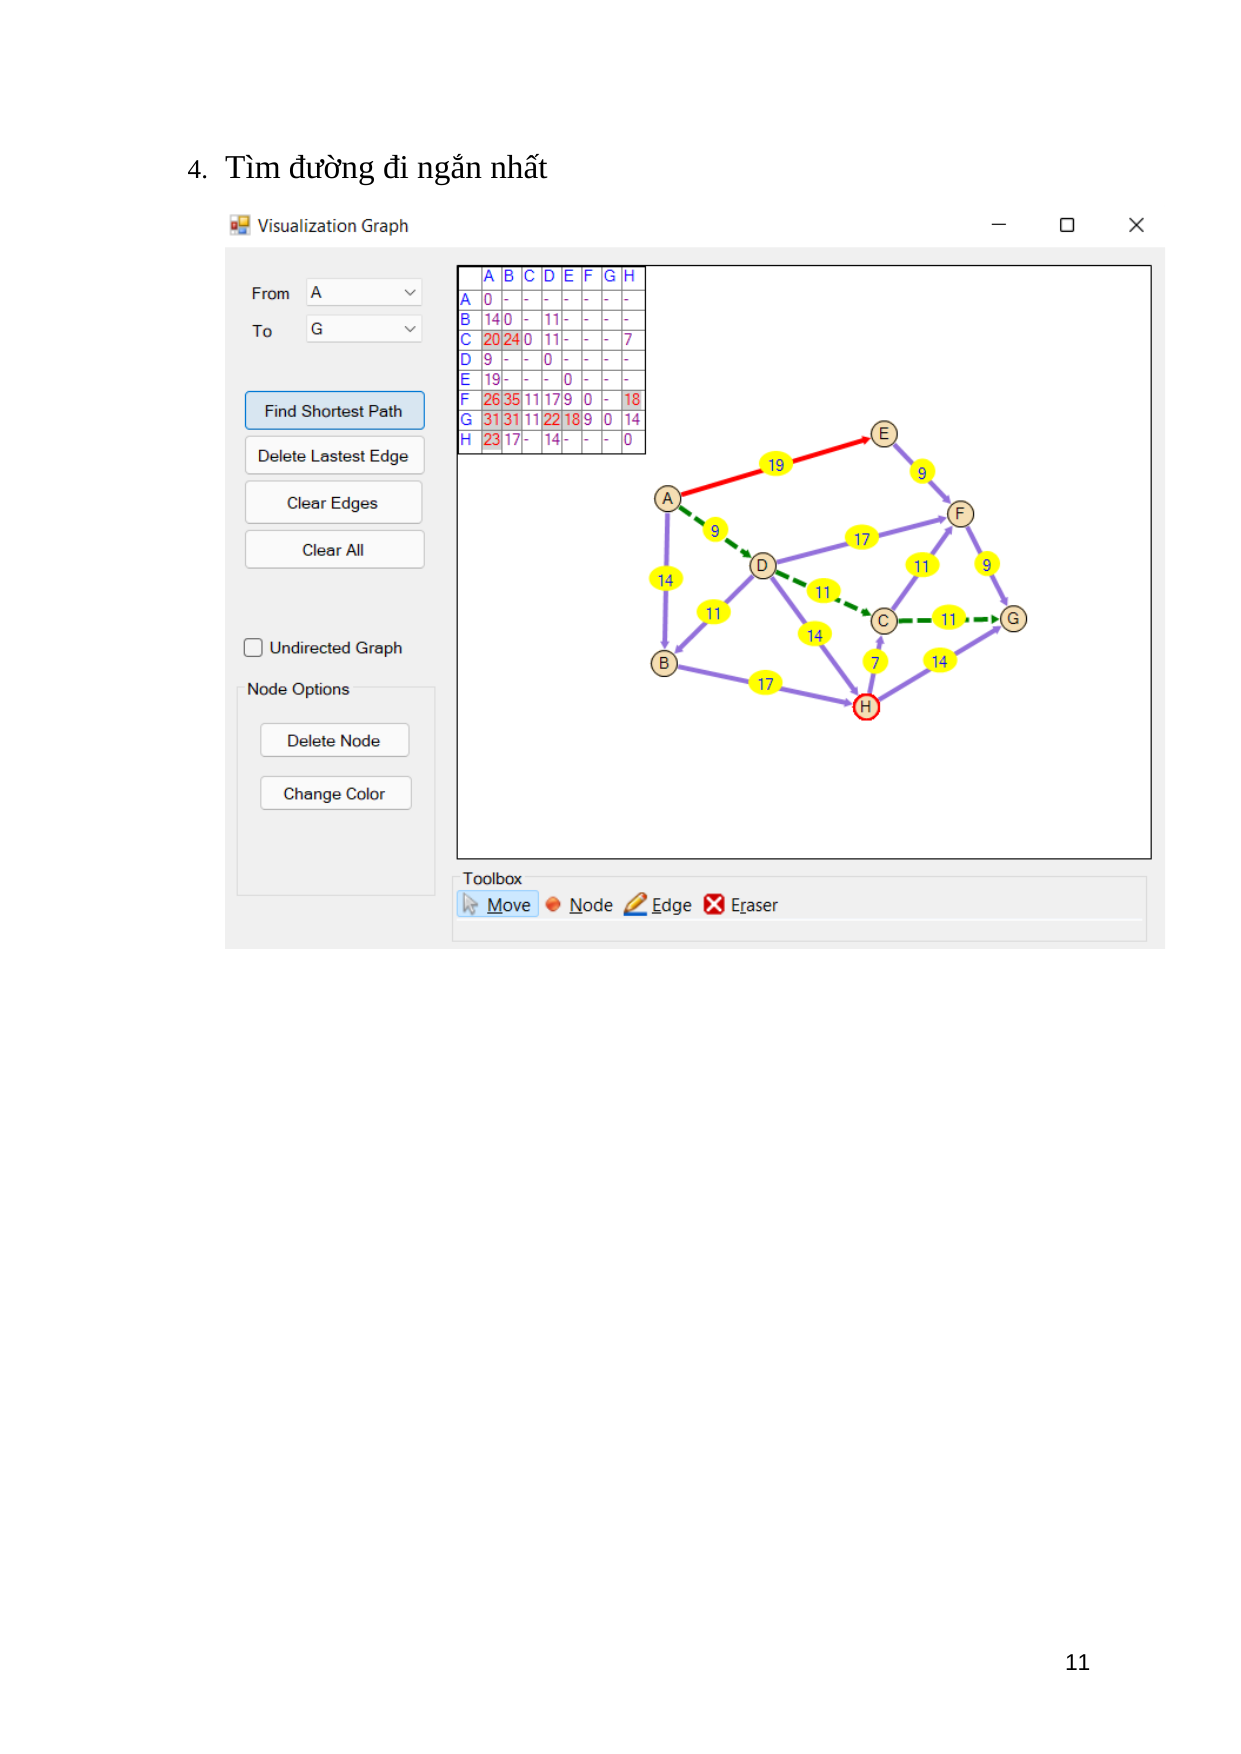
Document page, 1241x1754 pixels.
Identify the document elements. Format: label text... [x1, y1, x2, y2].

picture [225, 205, 1166, 949]
subtitle Tìm đường đi ngắn nhất [187, 148, 1090, 186]
